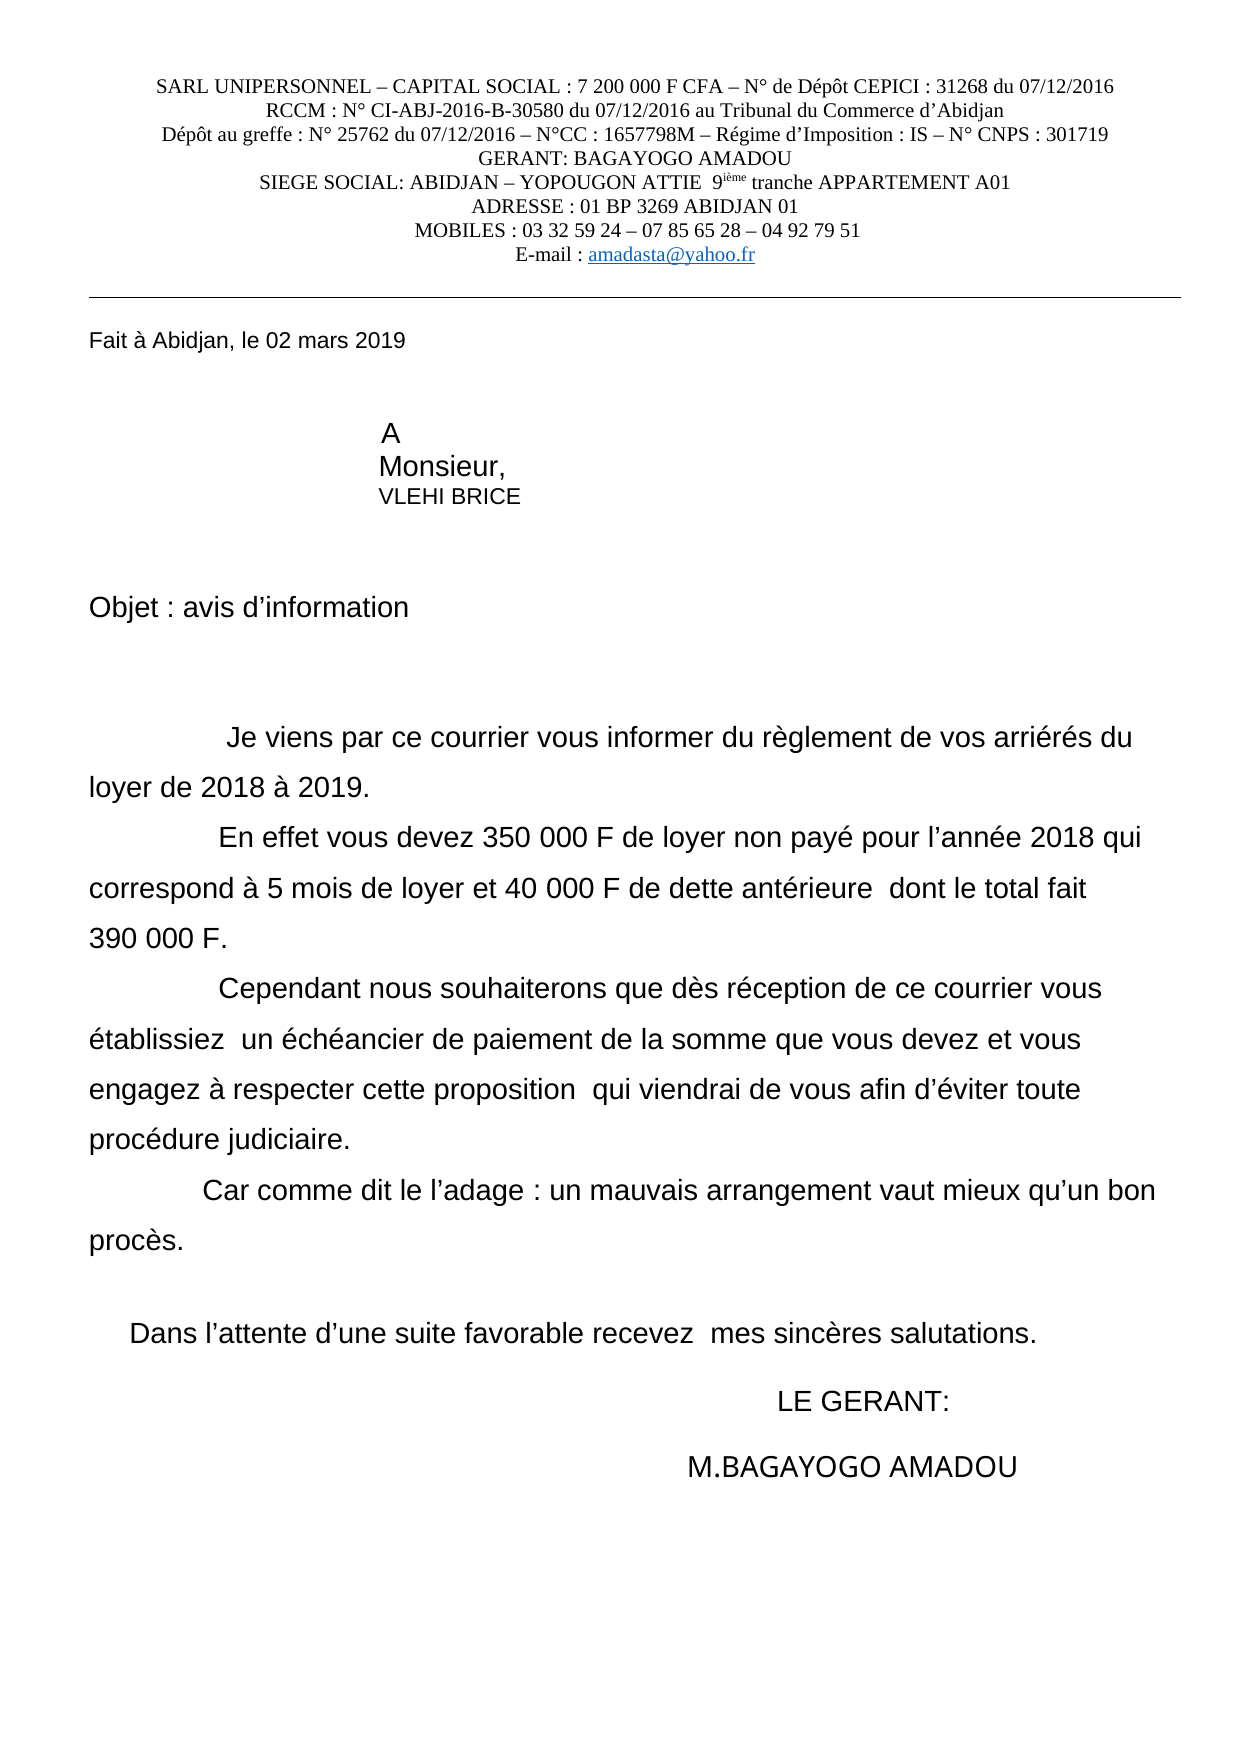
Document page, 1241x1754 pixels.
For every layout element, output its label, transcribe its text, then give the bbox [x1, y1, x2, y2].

text Car comme dit le l’adage : un mauvais arrangement vaut mieux qu’un bon procès. [89, 1173, 1181, 1257]
text Dans l’attente d’une suite favorable recevez mes sincères salutations. [89, 1316, 1181, 1350]
text M.BAGAYOGO AMADOU [89, 1446, 1181, 1486]
text A [89, 416, 1181, 449]
text Je viens par ce courrier vous informer du règlement de vos arriérés du loyer de 2018 à 2019. [89, 720, 1181, 804]
text Objet : avis d’information [89, 591, 1181, 624]
text LE GERANT: [752, 1383, 1181, 1417]
text Monsieur, [89, 449, 1181, 483]
text Fait à Abidjan, le 02 mars 2019 [89, 298, 1181, 353]
text En effet vous devez 350 000 F de loyer non payé pour l’année 2018 qui correspond à 5 mois de loyer et 40 000 F de dette antérieure dont le total fait 390 000 F. [89, 821, 1181, 955]
text VLEHI BRICE [89, 483, 1181, 509]
text Cependant nous souhaiterons que dès réception de ce courrier vous établissiez un échéancier de paiement de la somme que vous devez et vous engagez à respecter cette proposition qui viendrai de vous afin d’éviter toute procédure judiciaire. [89, 971, 1181, 1156]
